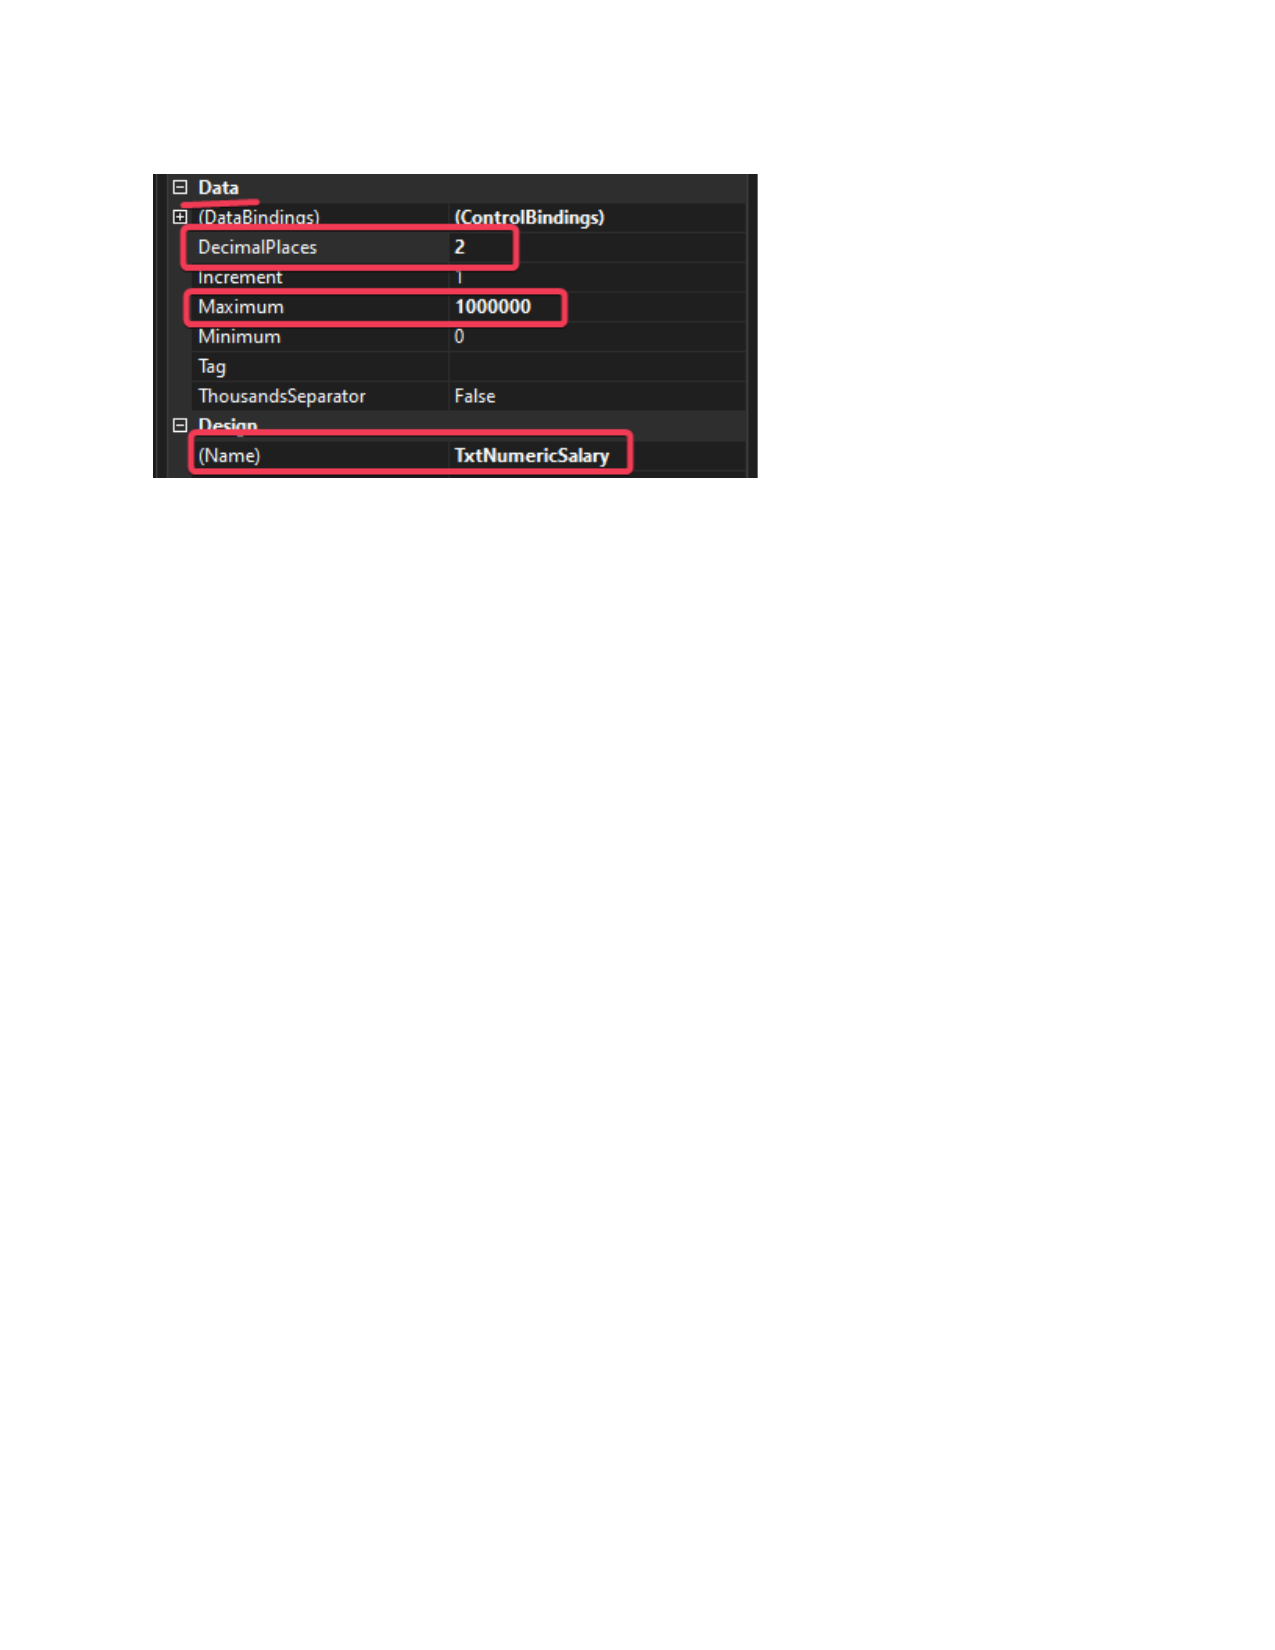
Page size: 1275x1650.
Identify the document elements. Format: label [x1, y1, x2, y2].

picture [153, 174, 758, 478]
